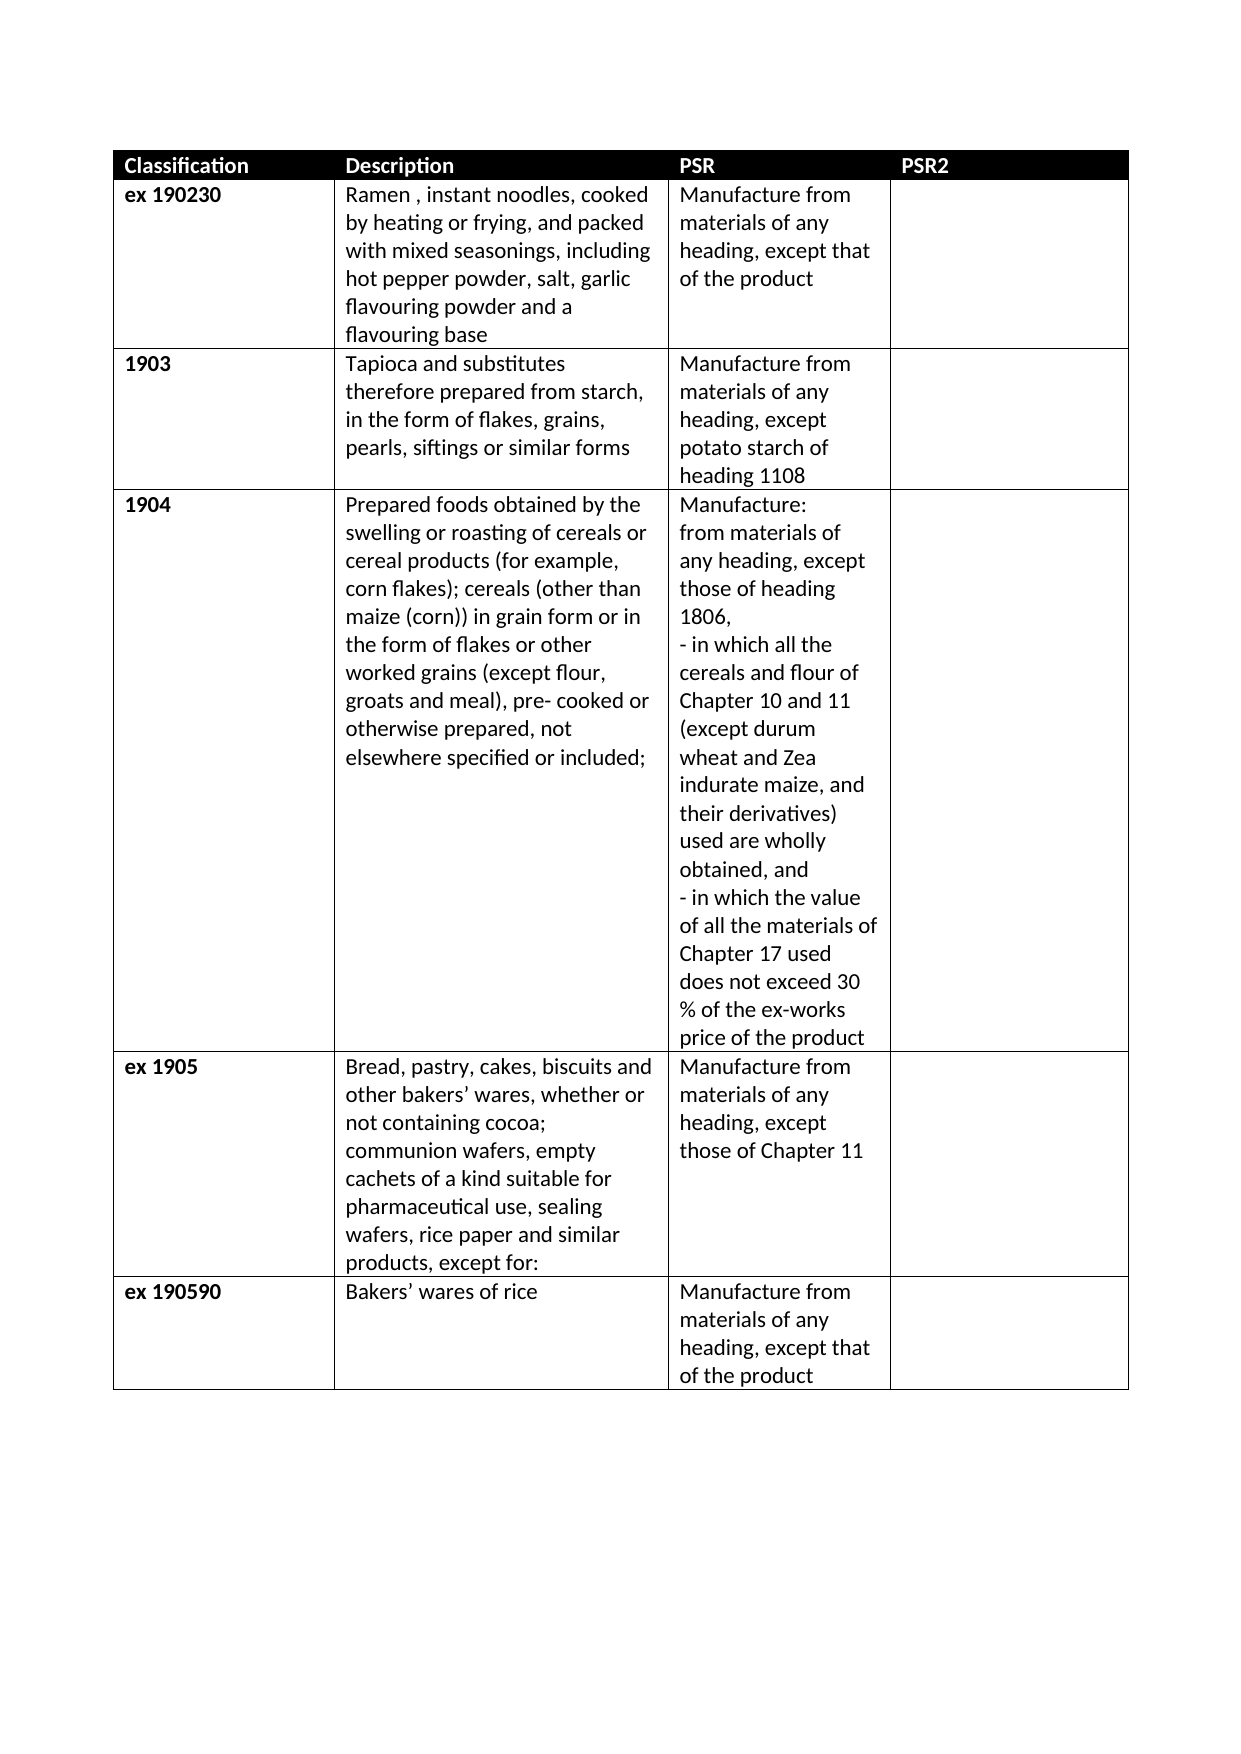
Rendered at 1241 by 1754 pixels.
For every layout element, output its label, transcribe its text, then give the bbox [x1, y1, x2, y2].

table_cell Bread, pastry, cakes, biscuits and other bakers’ wares, whether or not containing cocoa; communion wafers, empty cachets of a kind suitable for pharmaceutical use, sealing wafers, rice paper and similar products, except for: [335, 1052, 668, 1276]
table_cell ex 190230 [114, 180, 334, 348]
table_cell [891, 1052, 1128, 1276]
table_cell Manufacture: from materials of any heading, except those of heading 1806, - in which all the cereals and flour of Chapter 10 and 11 (except durum wheat and Zea indurate maize, and their derivatives) used are wholly obtained, and - in which the value of all the materials of Chapter 17 used does not exceed 30 % of the ex-works price of the product [669, 490, 890, 1051]
table_cell Manufacture from materials of any heading, except that of the product [669, 1277, 890, 1389]
table_cell 1904 [114, 490, 334, 1051]
table_cell ex 1905 [114, 1052, 334, 1276]
table_header PSR2 [891, 151, 1128, 179]
table_header Classification [114, 151, 334, 179]
table_cell Manufacture from materials of any heading, except that of the product [669, 180, 890, 348]
table_cell 1903 [114, 349, 334, 489]
table_cell ex 190590 [114, 1277, 334, 1389]
table_header PSR [669, 151, 890, 179]
table_cell Prepared foods obtained by the swelling or roasting of cereals or cereal products (for example, corn flakes); cereals (other than maize (corn)) in grain form or in the form of flakes or other worked grains (except flour, groats and meal), pre- cooked or otherwise prepared, not elsewhere specified or included; [335, 490, 668, 1051]
table_cell Manufacture from materials of any heading, except those of Chapter 11 [669, 1052, 890, 1276]
table_cell [891, 349, 1128, 489]
table_cell Manufacture from materials of any heading, except potato starch of heading 1108 [669, 349, 890, 489]
table_cell [891, 490, 1128, 1051]
table_cell [891, 180, 1128, 348]
table_cell Tapioca and substitutes therefore prepared from starch, in the form of flakes, grains, pearls, siftings or similar forms [335, 349, 668, 489]
table_cell Bakers’ wares of rice [335, 1277, 668, 1389]
table_cell [891, 1277, 1128, 1389]
table_header Description [335, 151, 668, 179]
